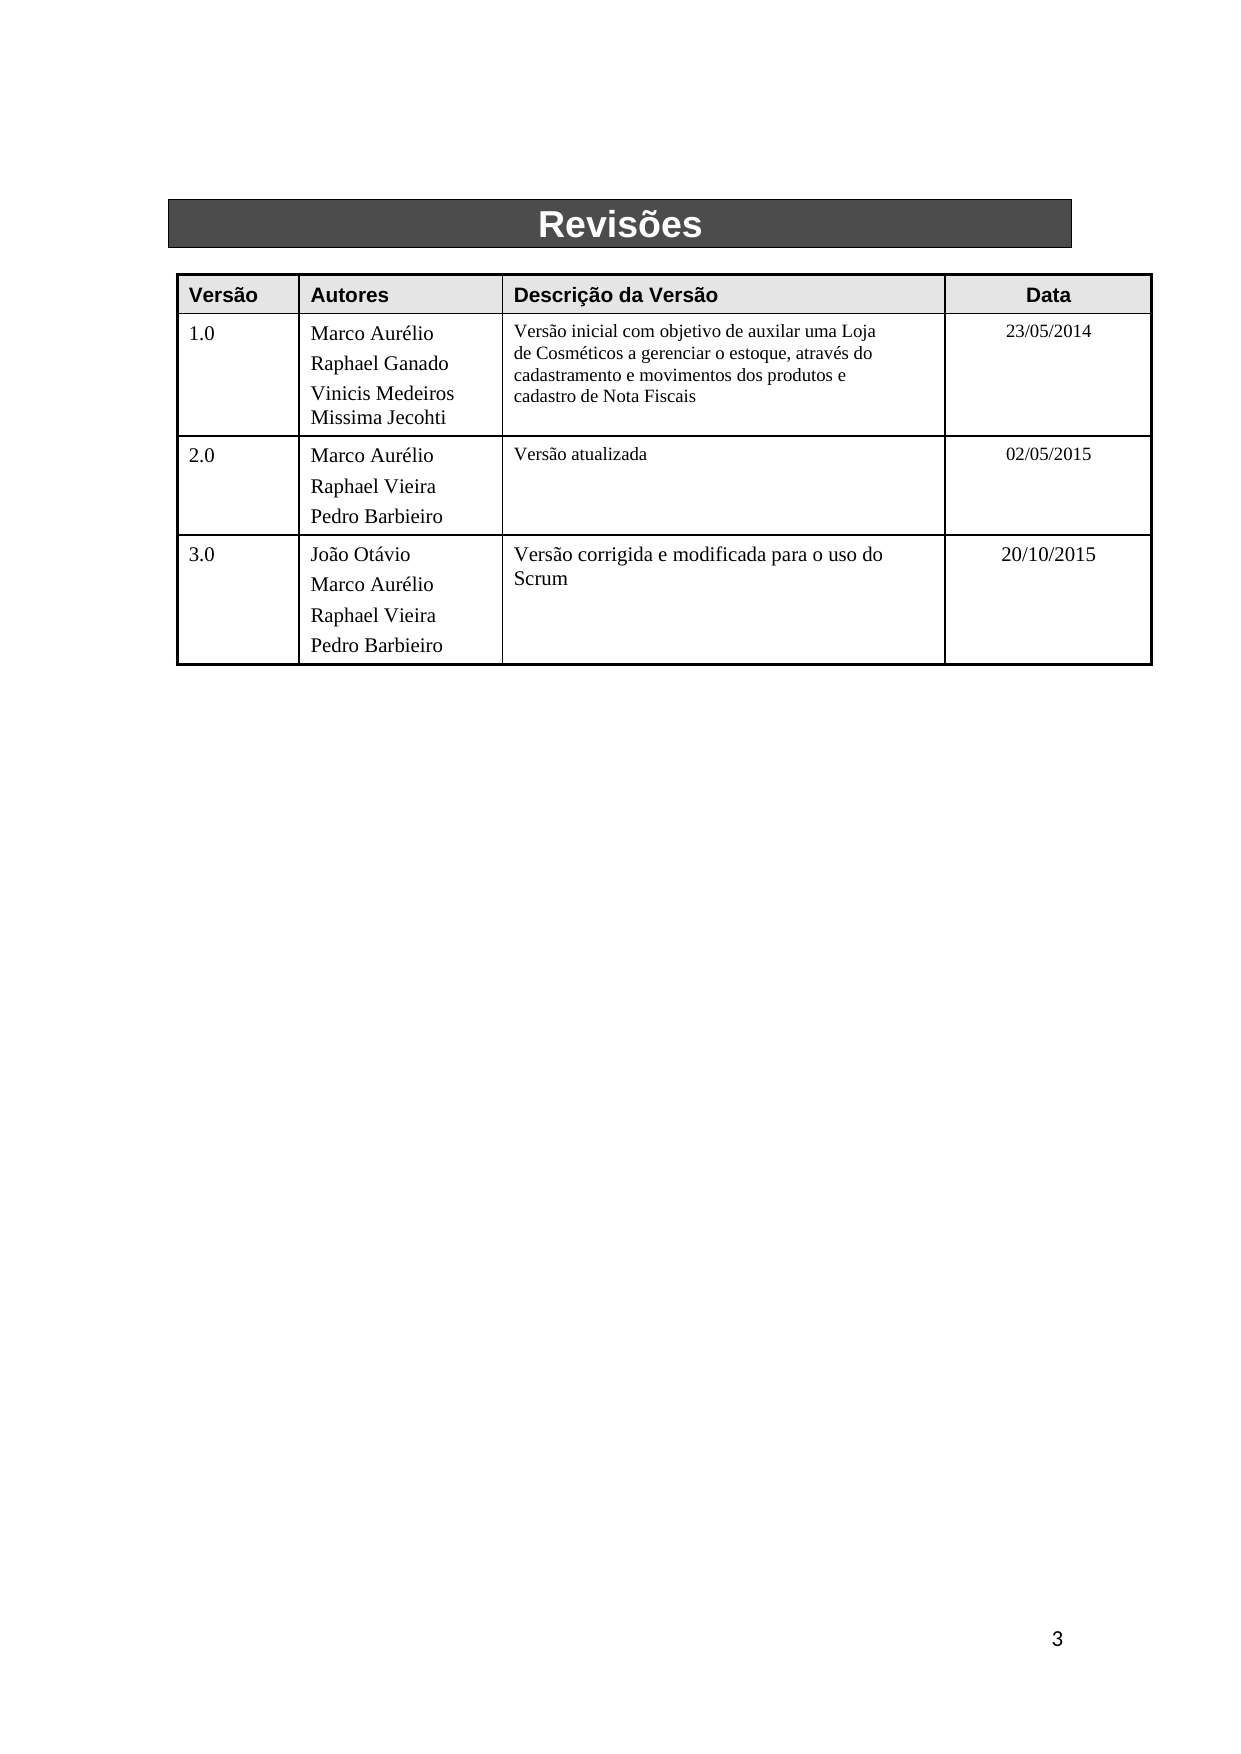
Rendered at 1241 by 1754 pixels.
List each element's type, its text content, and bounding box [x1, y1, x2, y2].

table_cell Marco Aurélio Raphael Ganado Vinicis Medeiros Missima Jecohti [300, 314, 502, 435]
table_cell 02/05/2015 [946, 437, 1150, 534]
table_cell Versão inicial com objetivo de auxilar uma Loja de Cosméticos a gerenciar o estoque, através do cadastramento e movimentos dos produtos e cadastro de Nota Fiscais [503, 314, 944, 435]
table_header Data [946, 276, 1150, 313]
table_cell Marco Aurélio Raphael Vieira Pedro Barbieiro [300, 437, 502, 534]
table_cell 20/10/2015 [946, 536, 1150, 663]
table_cell 2.0 [179, 437, 298, 534]
table_header Versão [179, 276, 298, 313]
table_cell Versão atualizada [503, 437, 944, 534]
table_cell 23/05/2014 [946, 314, 1150, 435]
table_cell Versão corrigida e modificada para o uso do Scrum [503, 536, 944, 663]
table_header Autores [300, 276, 502, 313]
text Revisões [169, 200, 1071, 247]
table_header Descrição da Versão [503, 276, 944, 313]
table_cell 1.0 [179, 314, 298, 435]
table_cell João Otávio Marco Aurélio Raphael Vieira Pedro Barbieiro [300, 536, 502, 663]
table_cell 3.0 [179, 536, 298, 663]
